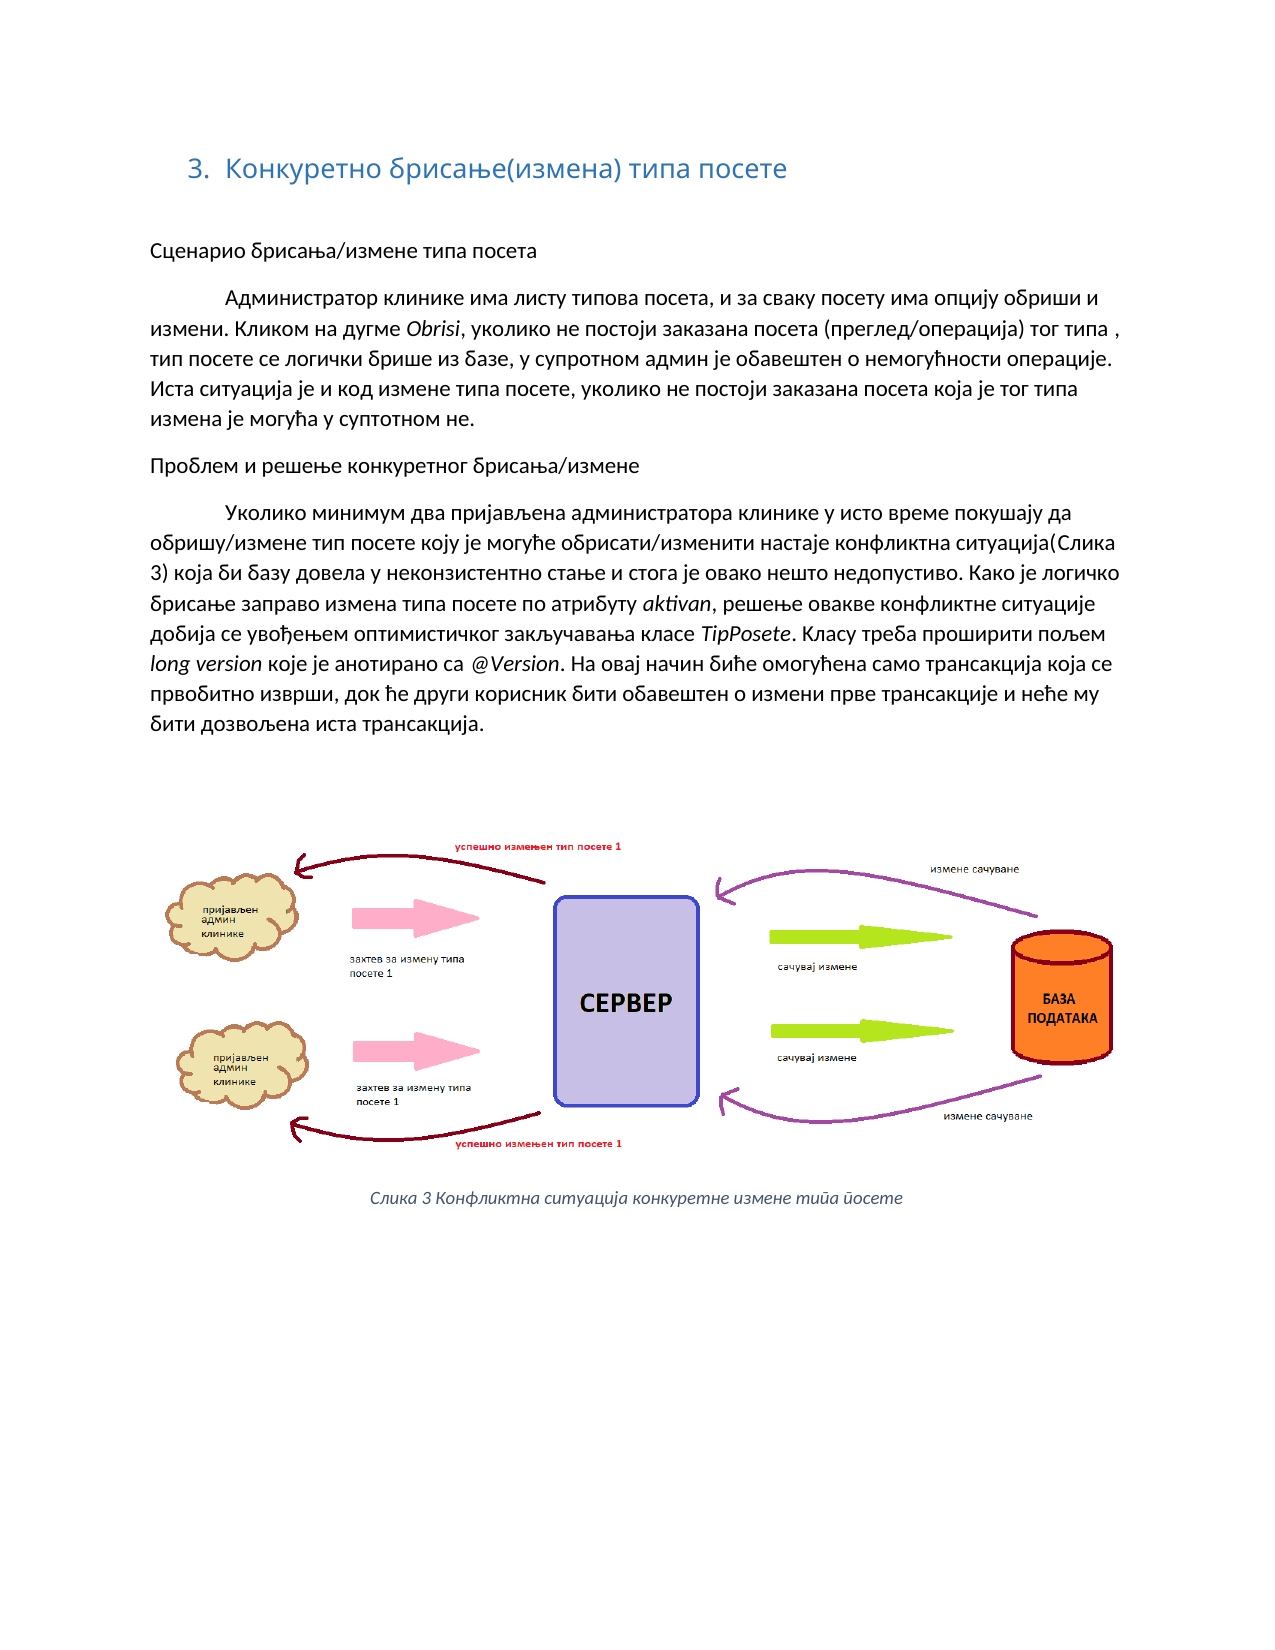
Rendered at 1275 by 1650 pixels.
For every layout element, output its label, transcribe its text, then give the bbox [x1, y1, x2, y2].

picture [150, 803, 1125, 1168]
subtitle Конкуретно брисање(измена) типа посете [187, 150, 1125, 187]
text Администратор клинике има листу типова посета, и за сваку посету има опцију обриши и измени. Кликом на дугме Obrisi, уколико не постоји заказана посета (преглед/операција) тог типа , тип посете се логички брише из базе, у супротном админ је обавештен о немогућности операције. Иста ситуација је и код измене типа посете, уколико не постоји заказана посета која је тог типа измена је могућа у суптотном не. [150, 283, 1125, 432]
text Уколико минимум два пријављена администратора клинике у исто време покушају да обришу/измене тип посете коју је могуће обрисати/изменити настаје конфликтна ситуација(Слика 3) која би базу довела у неконзистентно стање и стога је овако нешто недопустиво. Како је логичко брисање заправо измена типа посете по атрибуту aktivan, решење овакве конфликтне ситуације добија се увођењем оптимистичког закључавања класе TipPosete. Kласy треба проширити пољем long version које је анотирано са @Version. На овај начин биће омогућена само трансакција која се првобитно изврши, док ће други корисник бити обавештен о измени прве трансакције и неће му бити дозвољена иста трансакција. [150, 498, 1125, 738]
text Сценарио брисања/измене типа посета [150, 237, 1125, 265]
text Слика 3 Конфликтна ситуација конкуретне измене типа посете [150, 1186, 1125, 1209]
text Проблем и решење конкуретног брисања/измене [150, 451, 1125, 479]
